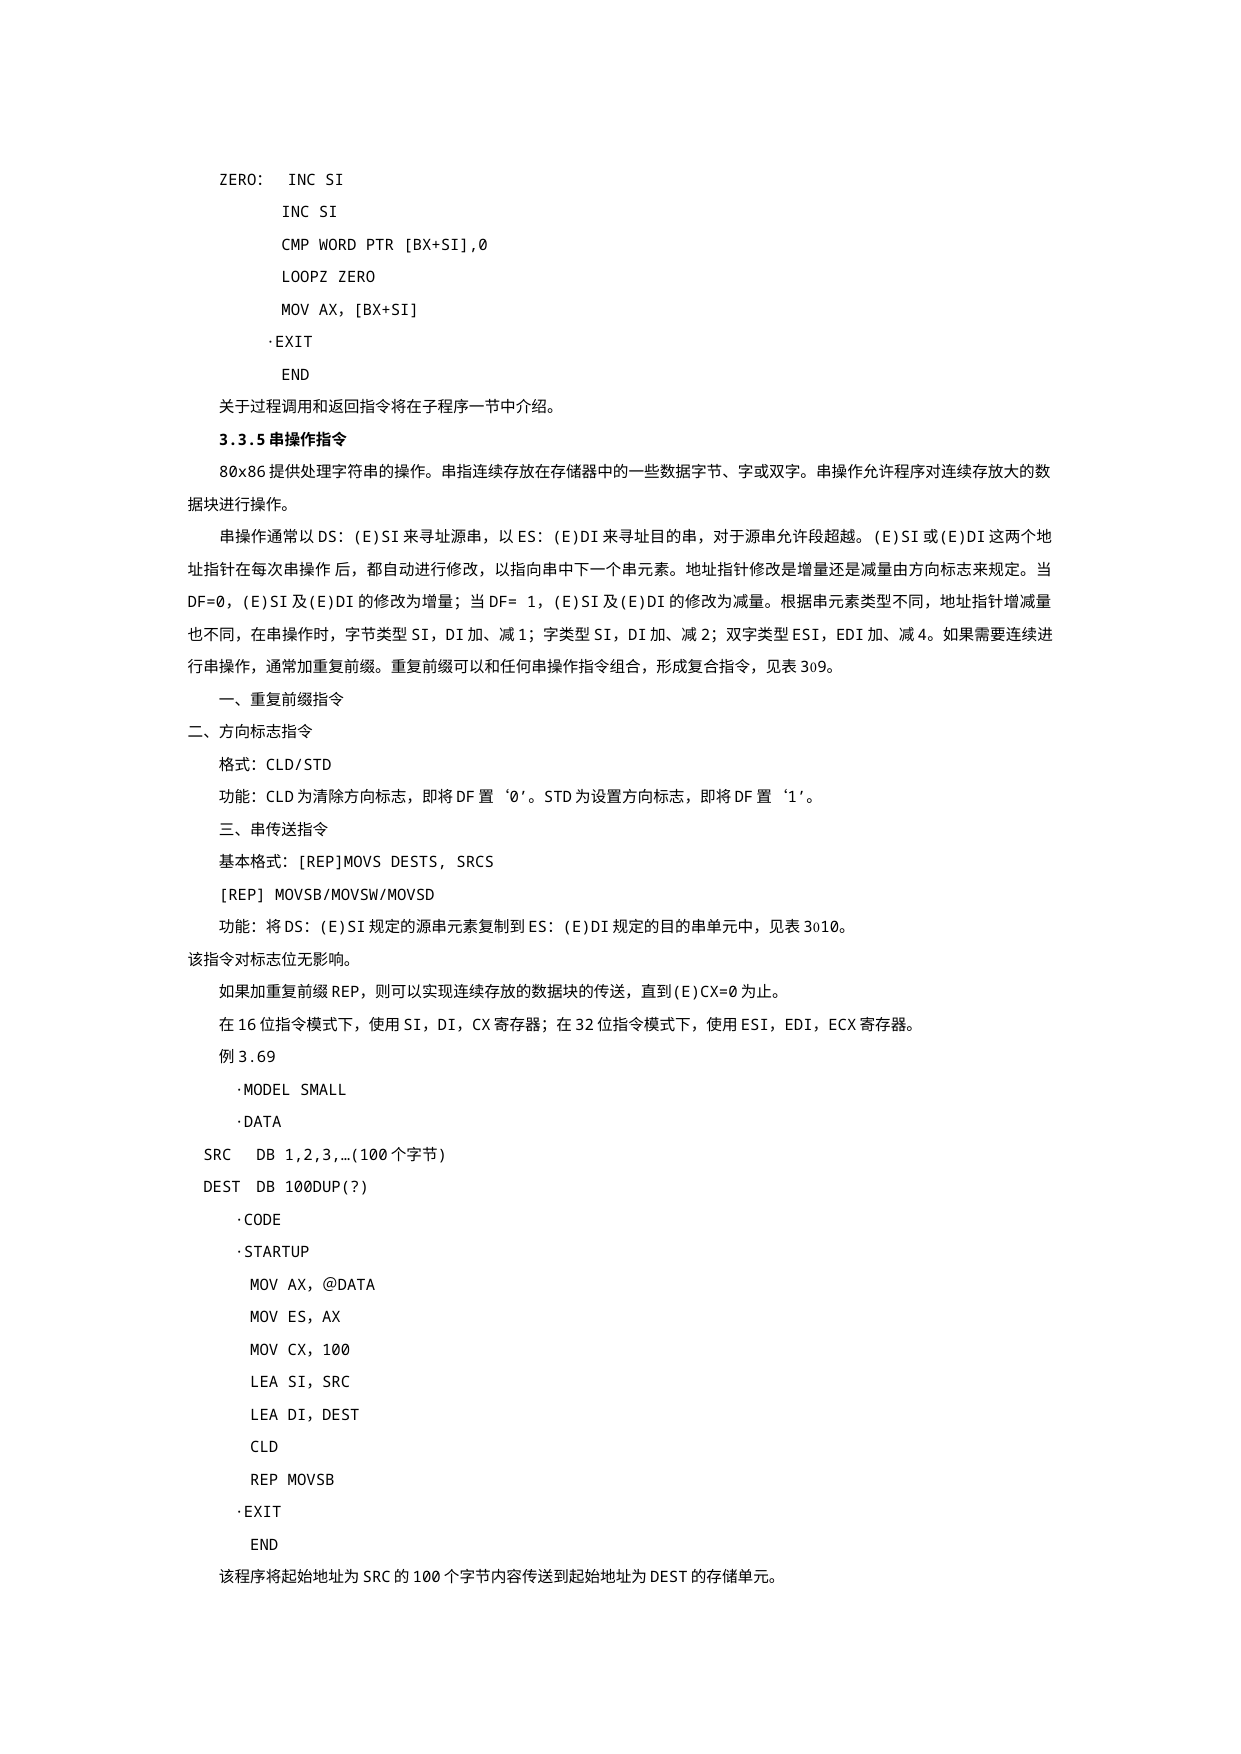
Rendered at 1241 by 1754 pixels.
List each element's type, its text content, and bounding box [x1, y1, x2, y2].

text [187, 162, 1053, 714]
text 二、方向标志指令 格式：CLD/STD 功能：CLD为清除方向标志，即将DF置‘0’。STD为设置方向标志，即将DF置‘1’。 三、串传送指令 基本格式：[REP]MOVS DESTS, SRCS [REP] MOVSB/MOVSW/MOVSD 功能：将DS：(E)SI规定的源串元素复制到ES：(E)DI规定的目的串单元中，见表310。 [187, 714, 1053, 942]
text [187, 942, 1053, 1592]
